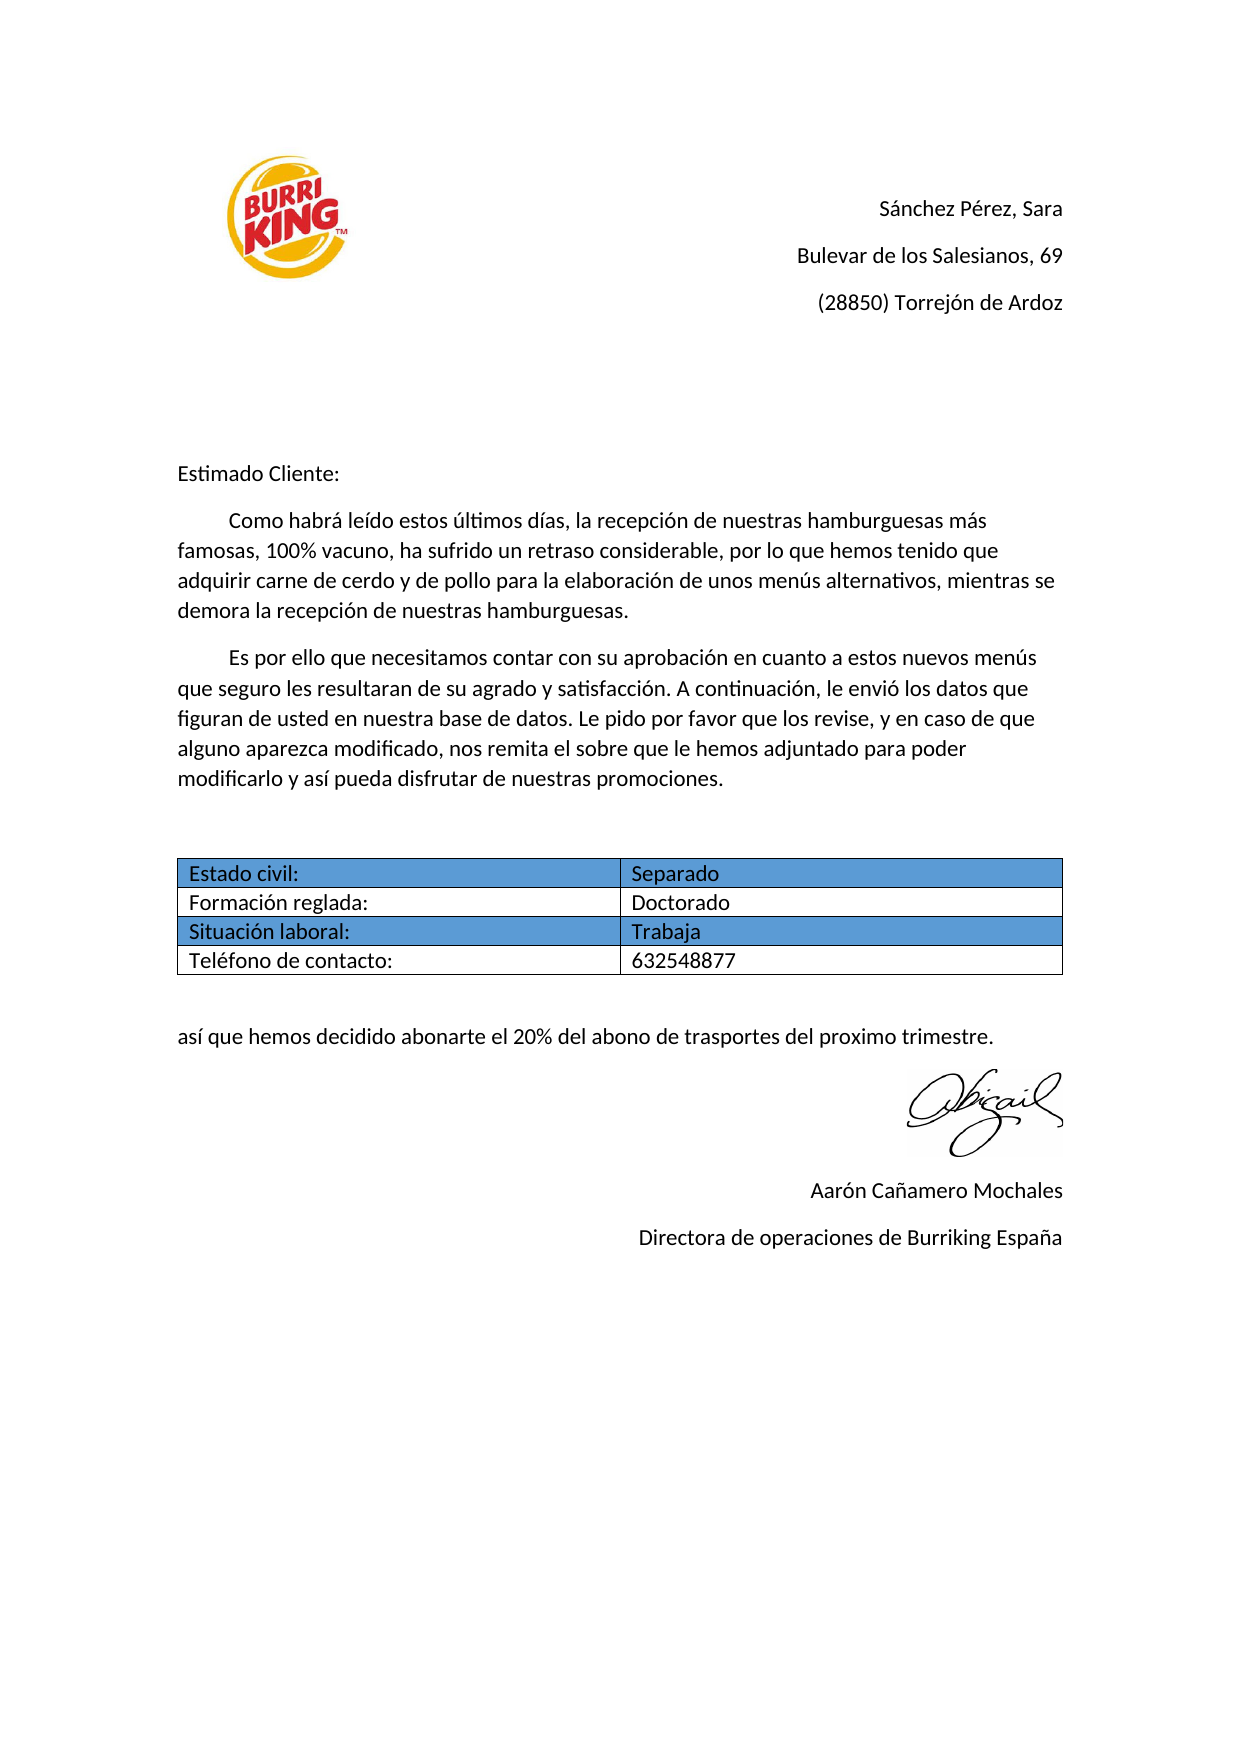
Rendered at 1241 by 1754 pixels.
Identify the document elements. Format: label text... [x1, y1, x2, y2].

table_header Estado civil: [178, 859, 620, 887]
text Como habrá leído estos últimos días, la recepción de nuestras hamburguesas más famosas, 100% vacuno, ha sufrido un retraso considerable, por lo que hemos tenido que adquirir carne de cerdo y de pollo para la elaboración de unos menús alternativos, mientras se demora la recepción de nuestras hamburguesas. [177, 506, 1063, 624]
table_cell Teléfono de contacto: [178, 946, 620, 974]
picture [906, 1069, 1064, 1157]
table_cell Trabaja [621, 917, 1062, 945]
text Sánchez Pérez, Sara [400, 194, 1063, 222]
text Estimado Cliente: [177, 459, 1063, 487]
table_cell 632548877 [621, 946, 1062, 974]
text Directora de operaciones de Burriking España [177, 1223, 1063, 1251]
table_cell Doctorado [621, 888, 1062, 916]
text así que hemos decidido abonarte el 20% del abono de trasportes del proximo trimestre. [177, 1022, 1063, 1050]
text Bulevar de los Salesianos, 69 [400, 241, 1063, 269]
picture [177, 147, 400, 287]
text (28850) Torrejón de Ardoz [177, 288, 1063, 316]
text Es por ello que necesitamos contar con su aprobación en cuanto a estos nuevos menús que seguro les resultaran de su agrado y satisfacción. A continuación, le envió los datos que figuran de usted en nuestra base de datos. Le pido por favor que los revise, y en caso de que alguno aparezca modificado, nos remita el sobre que le hemos adjuntado para poder modificarlo y así pueda disfrutar de nuestras promociones. [177, 643, 1063, 792]
text Aarón Cañamero Mochales [177, 1176, 1063, 1204]
table_cell Formación reglada: [178, 888, 620, 916]
table_header Separado [621, 859, 1062, 887]
table_cell Situación laboral: [178, 917, 620, 945]
